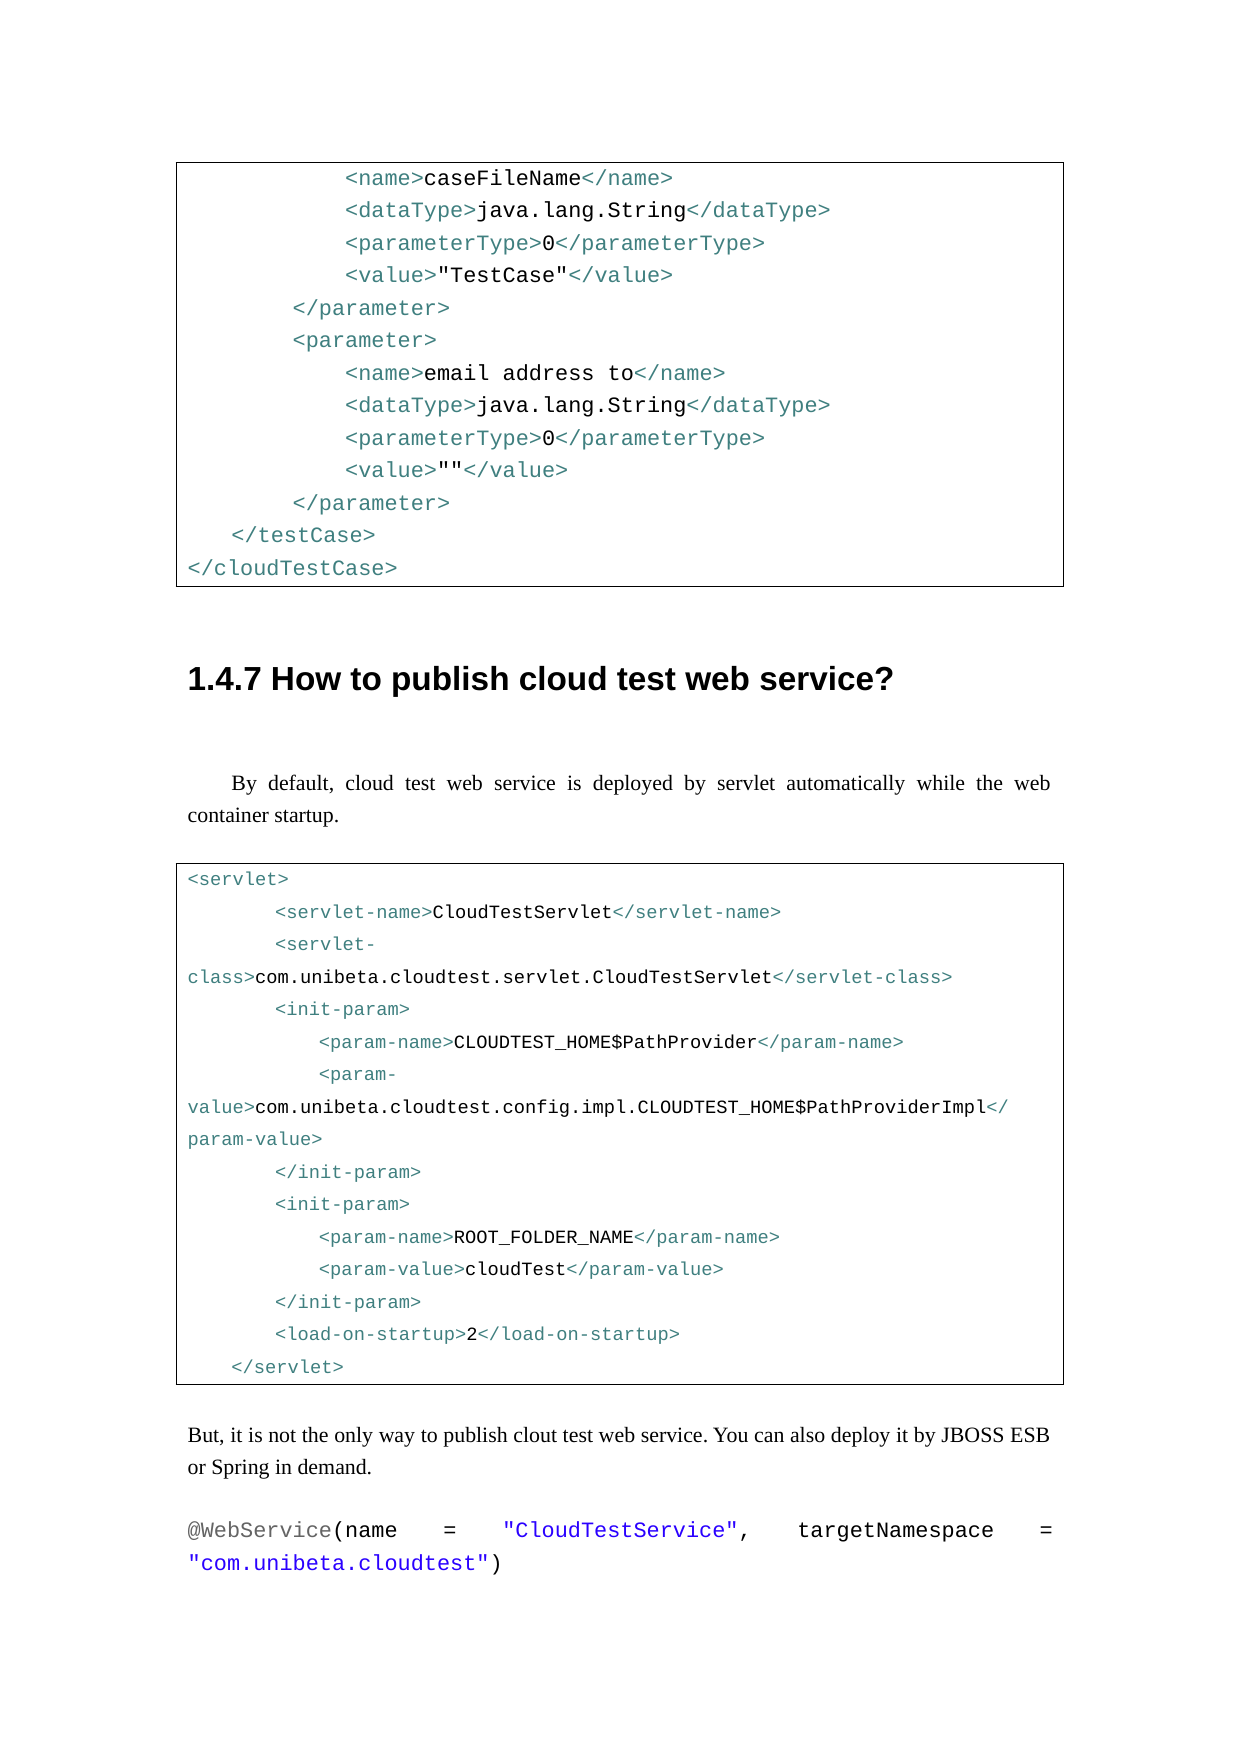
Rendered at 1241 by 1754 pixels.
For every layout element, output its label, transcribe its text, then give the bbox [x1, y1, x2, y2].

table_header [177, 163, 1063, 586]
text By default, cloud test web service is deployed by servlet automatically while the web container startup. [187, 766, 1053, 831]
subtitle 1.4.7 How to publish cloud test web service? [187, 646, 1053, 711]
text But, it is not the only way to publish clout test web service. You can also deploy it by JBOSS ESB or Spring in demand. [187, 1418, 1053, 1483]
table_header <servlet> <servlet-name>CloudTestServlet</servlet-name> <servlet-class>com.unibeta.cloudtest.servlet.CloudTestServlet</servlet-class> <init-param> <param-name>CLOUDTEST_HOME$PathProvider</param-name> <param-value>com.unibeta.cloudtest.config.impl.CLOUDTEST_HOME$PathProviderImpl</param-value> </init-param> <init-param> <param-name>ROOT_FOLDER_NAME</param-name> <param-value>cloudTest</param-value> </init-param> <load-on-startup>2</load-on-startup> </servlet> [177, 864, 1063, 1384]
text @WebService(name = "CloudTestService", targetNamespace = "com.unibeta.cloudtest") [187, 1533, 1053, 1580]
text @WebService(name = "CloudTestService", targetNamespace = "com.unibeta.cloudtest") [187, 1515, 1053, 1530]
